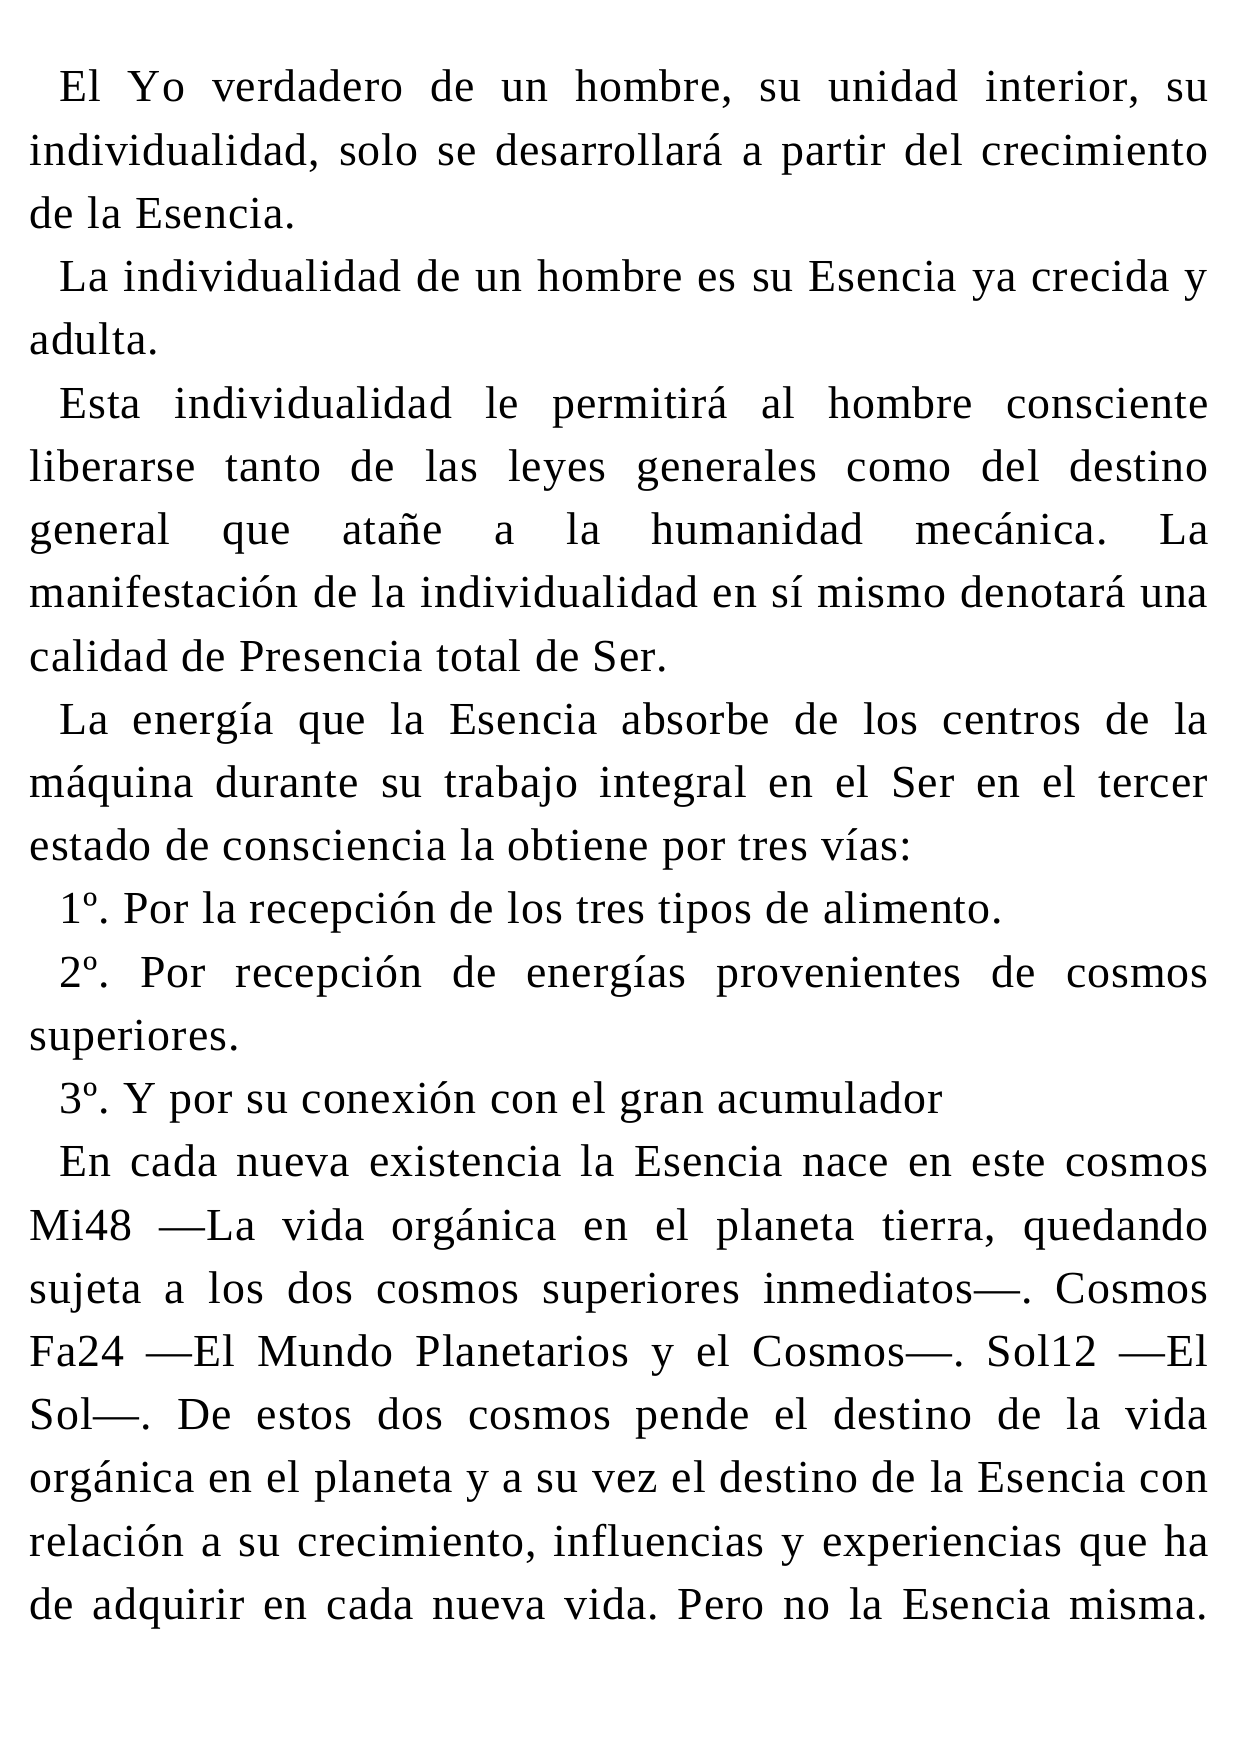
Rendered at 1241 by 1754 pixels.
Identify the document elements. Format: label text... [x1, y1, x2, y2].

text 2º. Por recepción de energías provenientes de cosmos superiores. [29, 944, 1211, 1060]
text La energía que la Esencia absorbe de los centros de la máquina durante su trabajo integral en el Ser en el tercer estado de consciencia la obtiene por tres vías: [29, 691, 1211, 871]
text 1º. Por la recepción de los tres tipos de alimento. [29, 881, 1211, 934]
text 3º. Y por su conexión con el gran acumulador [29, 1071, 1211, 1123]
text Esta individualidad le permitirá al hombre consciente liberarse tanto de las leyes generales como del destino general que atañe a la humanidad mecánica. La manifestación de la individualidad en sí mismo denotará una calidad de Presencia total de Ser. [29, 375, 1211, 681]
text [29, 1134, 1211, 1629]
text La individualidad de un hombre es su Esencia ya crecida y adulta. [29, 249, 1211, 365]
text El Yo verdadero de un hombre, su unidad interior, su individualidad, solo se desarrollará a partir del crecimiento de la Esencia. [29, 59, 1211, 238]
